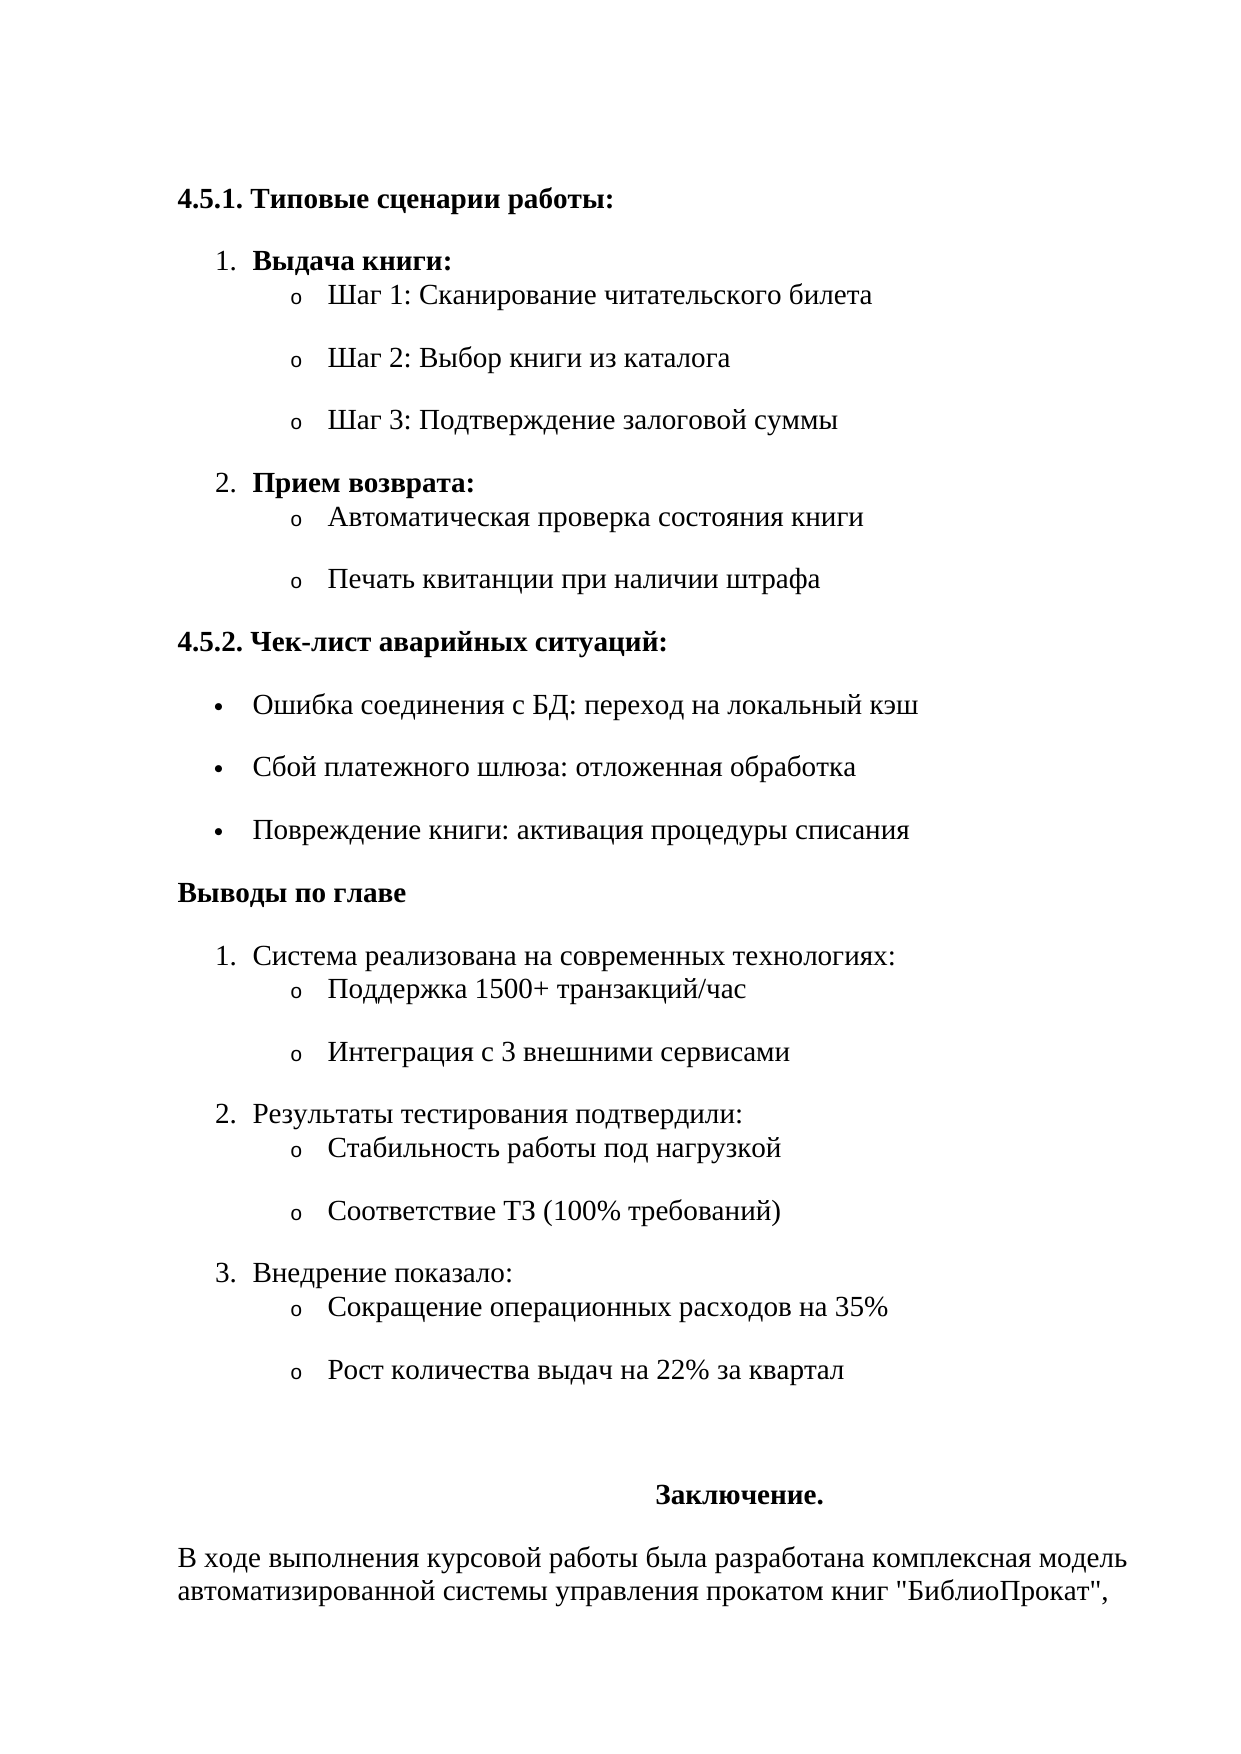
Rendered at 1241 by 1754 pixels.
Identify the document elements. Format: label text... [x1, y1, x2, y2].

text Заключение. [327, 1477, 1152, 1511]
list Система реализована на современных технологиях: [215, 938, 1152, 971]
subtitle Выводы по главе [177, 875, 1152, 908]
list Печать квитанции при наличии штрафа [290, 561, 1152, 595]
list Стабильность работы под нагрузкой [290, 1130, 1152, 1164]
list Прием возврата: [215, 465, 1152, 499]
list Интеграция с 3 внешними сервисами [290, 1034, 1152, 1067]
list Поддержка 1500+ транзакций/час [290, 971, 1152, 1005]
list Результаты тестирования подтвердили: [215, 1097, 1152, 1130]
list Внедрение показало: [215, 1256, 1152, 1289]
list Ошибка соединения с БД: переход на локальный кэш [215, 687, 1152, 720]
list Шаг 3: Подтверждение залоговой суммы [290, 402, 1152, 436]
list Повреждение книги: активация процедуры списания [215, 812, 1152, 846]
list Сокращение операционных расходов на 35% [290, 1289, 1152, 1323]
text 4.5.1. Типовые сценарии работы: [177, 181, 1152, 214]
list Соответствие ТЗ (100% требований) [290, 1193, 1152, 1226]
list Сбой платежного шлюза: отложенная обработка [215, 749, 1152, 783]
list Шаг 1: Сканирование читательского билета [290, 277, 1152, 311]
text 4.5.2. Чек-лист аварийных ситуаций: [177, 624, 1152, 658]
list Рост количества выдач на 22% за квартал [290, 1352, 1152, 1385]
list Автоматическая проверка состояния книги [290, 499, 1152, 532]
list Шаг 2: Выбор книги из каталога [290, 340, 1152, 373]
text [177, 1540, 1152, 1607]
list Выдача книги: [215, 243, 1152, 277]
